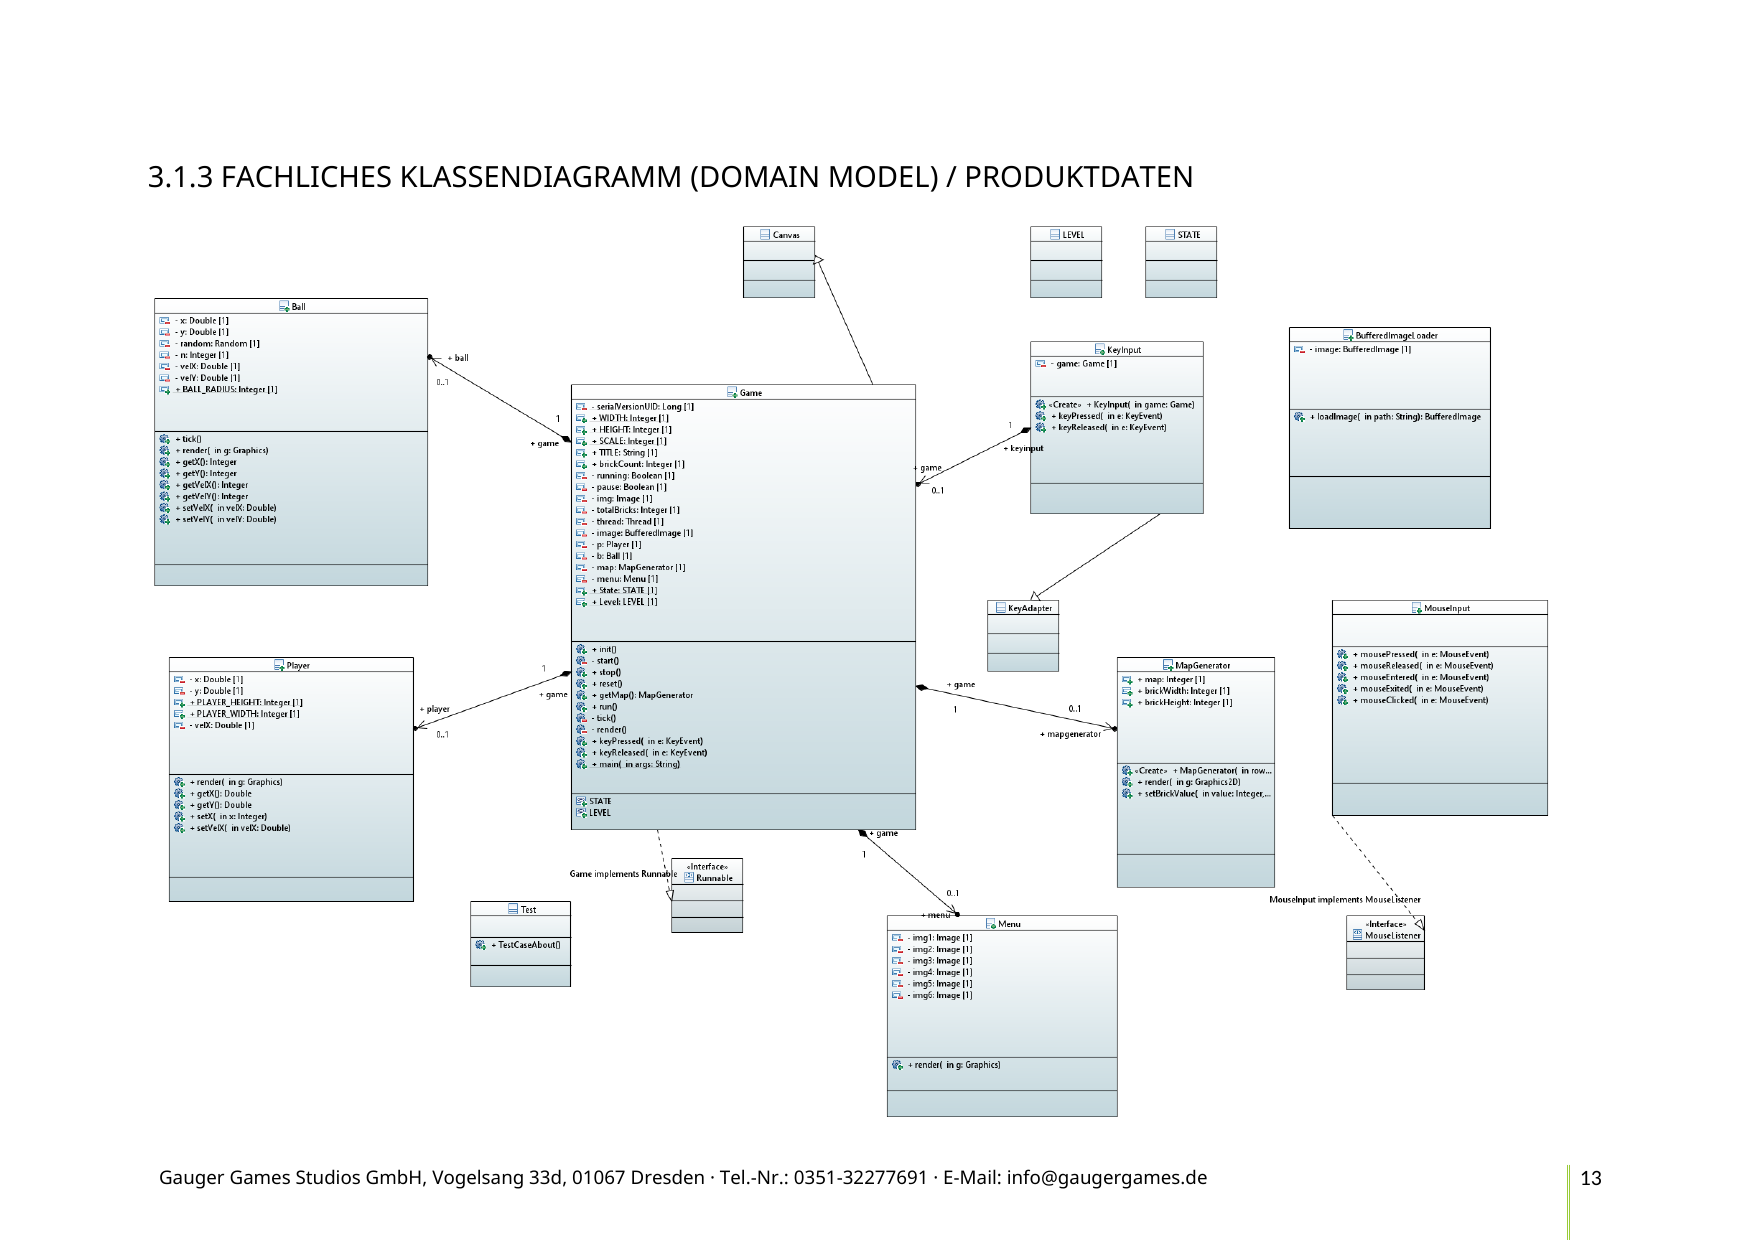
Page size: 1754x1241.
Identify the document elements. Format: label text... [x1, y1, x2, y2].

picture [147, 219, 1555, 1124]
subtitle 3.1.3 Fachliches Klassendiagramm (domain model) / Produktdaten [148, 156, 1636, 196]
